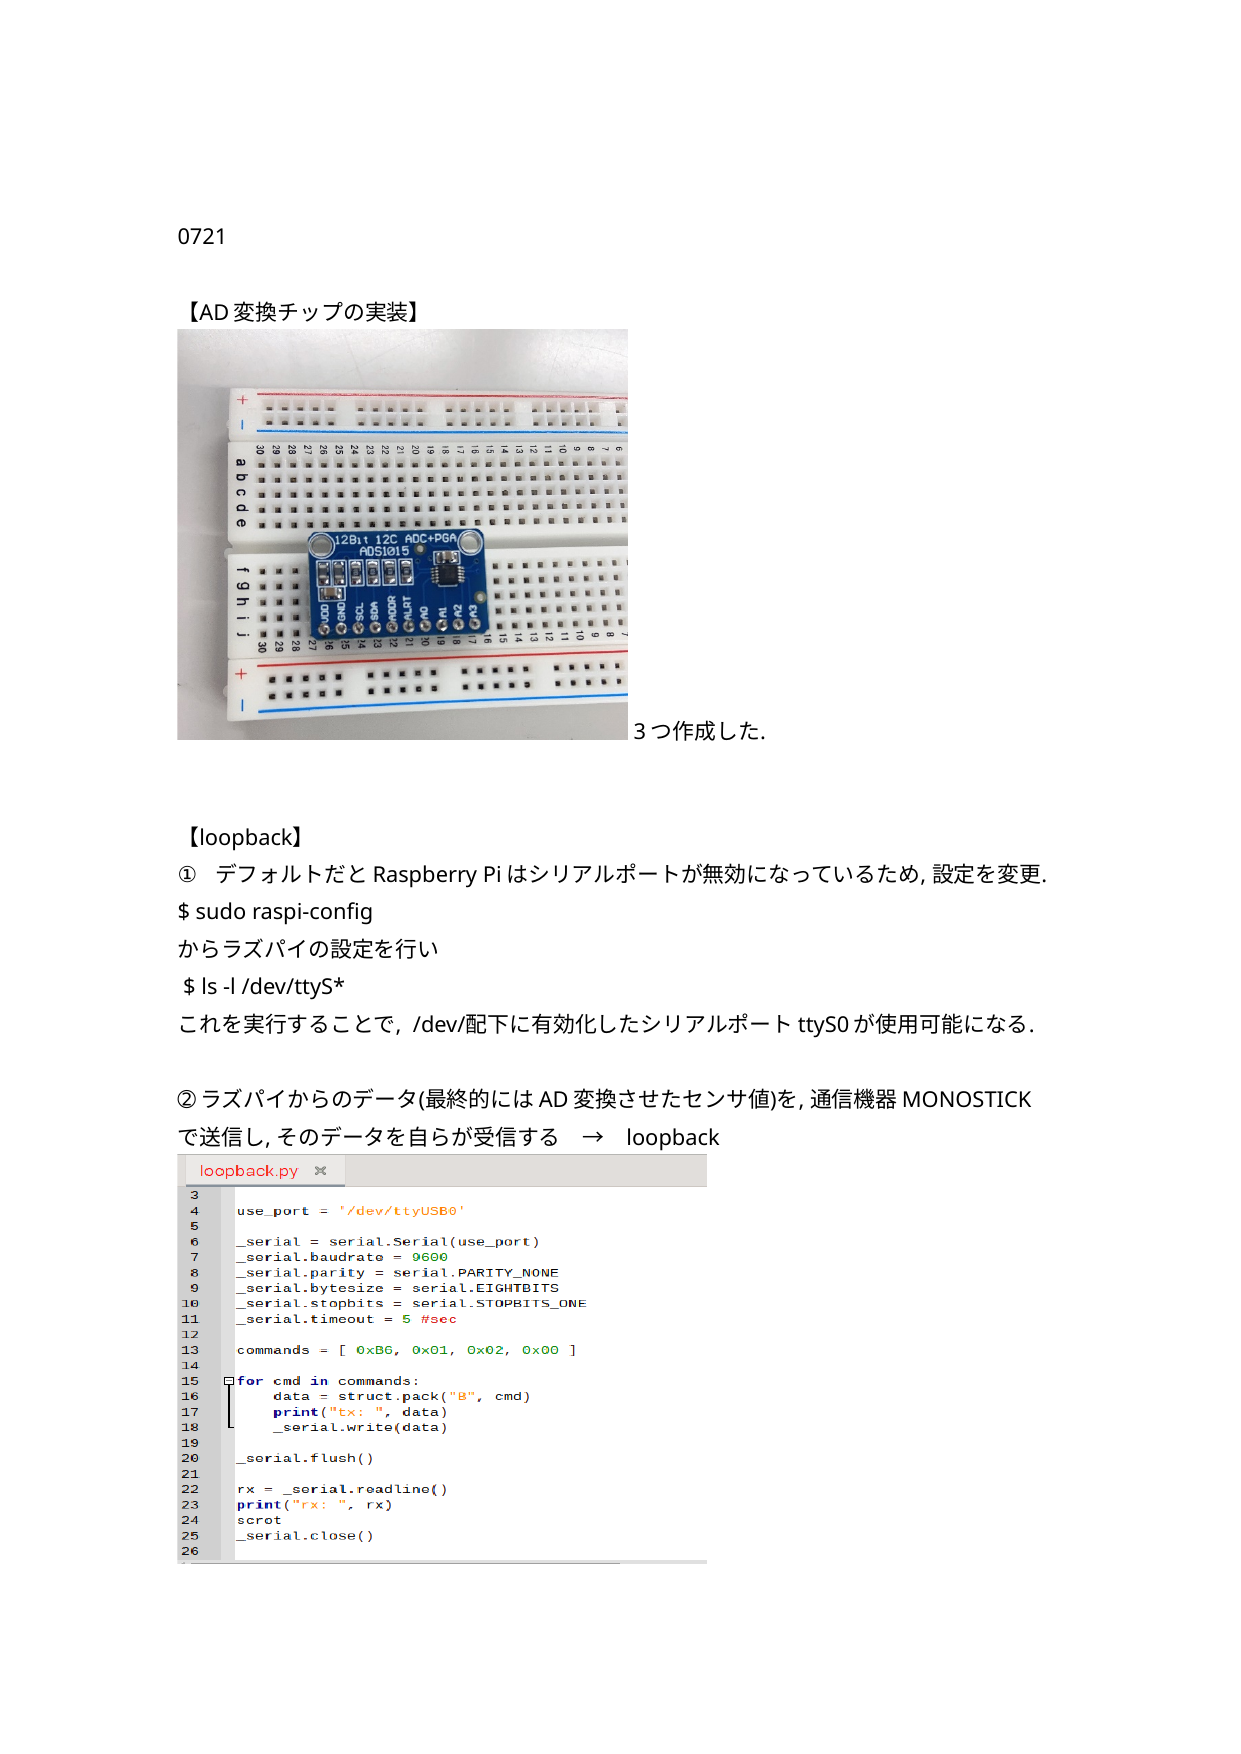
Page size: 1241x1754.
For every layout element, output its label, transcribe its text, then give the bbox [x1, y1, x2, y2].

text からラズパイの設定を行い [177, 929, 1063, 967]
text 【AD変換チップの実装】 [177, 292, 1063, 329]
text 0721 [177, 217, 1063, 254]
picture [177, 1154, 707, 1564]
list デフォルトだとRaspberry Piはシリアルポートが無効になっているため, 設定を変更. [177, 854, 1063, 892]
text $ sudo raspi-config [177, 892, 1063, 929]
text 【loopback】 [177, 817, 1063, 854]
text $ ls -l /dev/ttyS* [177, 967, 1063, 1004]
text ➁ラズパイからのデータ(最終的にはAD変換させたセンサ値)を, 通信機器MONOSTICK [177, 1079, 1063, 1117]
text これを実行することで, /dev/配下に有効化したシリアルポートttyS0が使用可能になる. [177, 1004, 1063, 1042]
picture [177, 329, 628, 740]
text で送信し, そのデータを自らが受信する → loopback [177, 1117, 1063, 1154]
